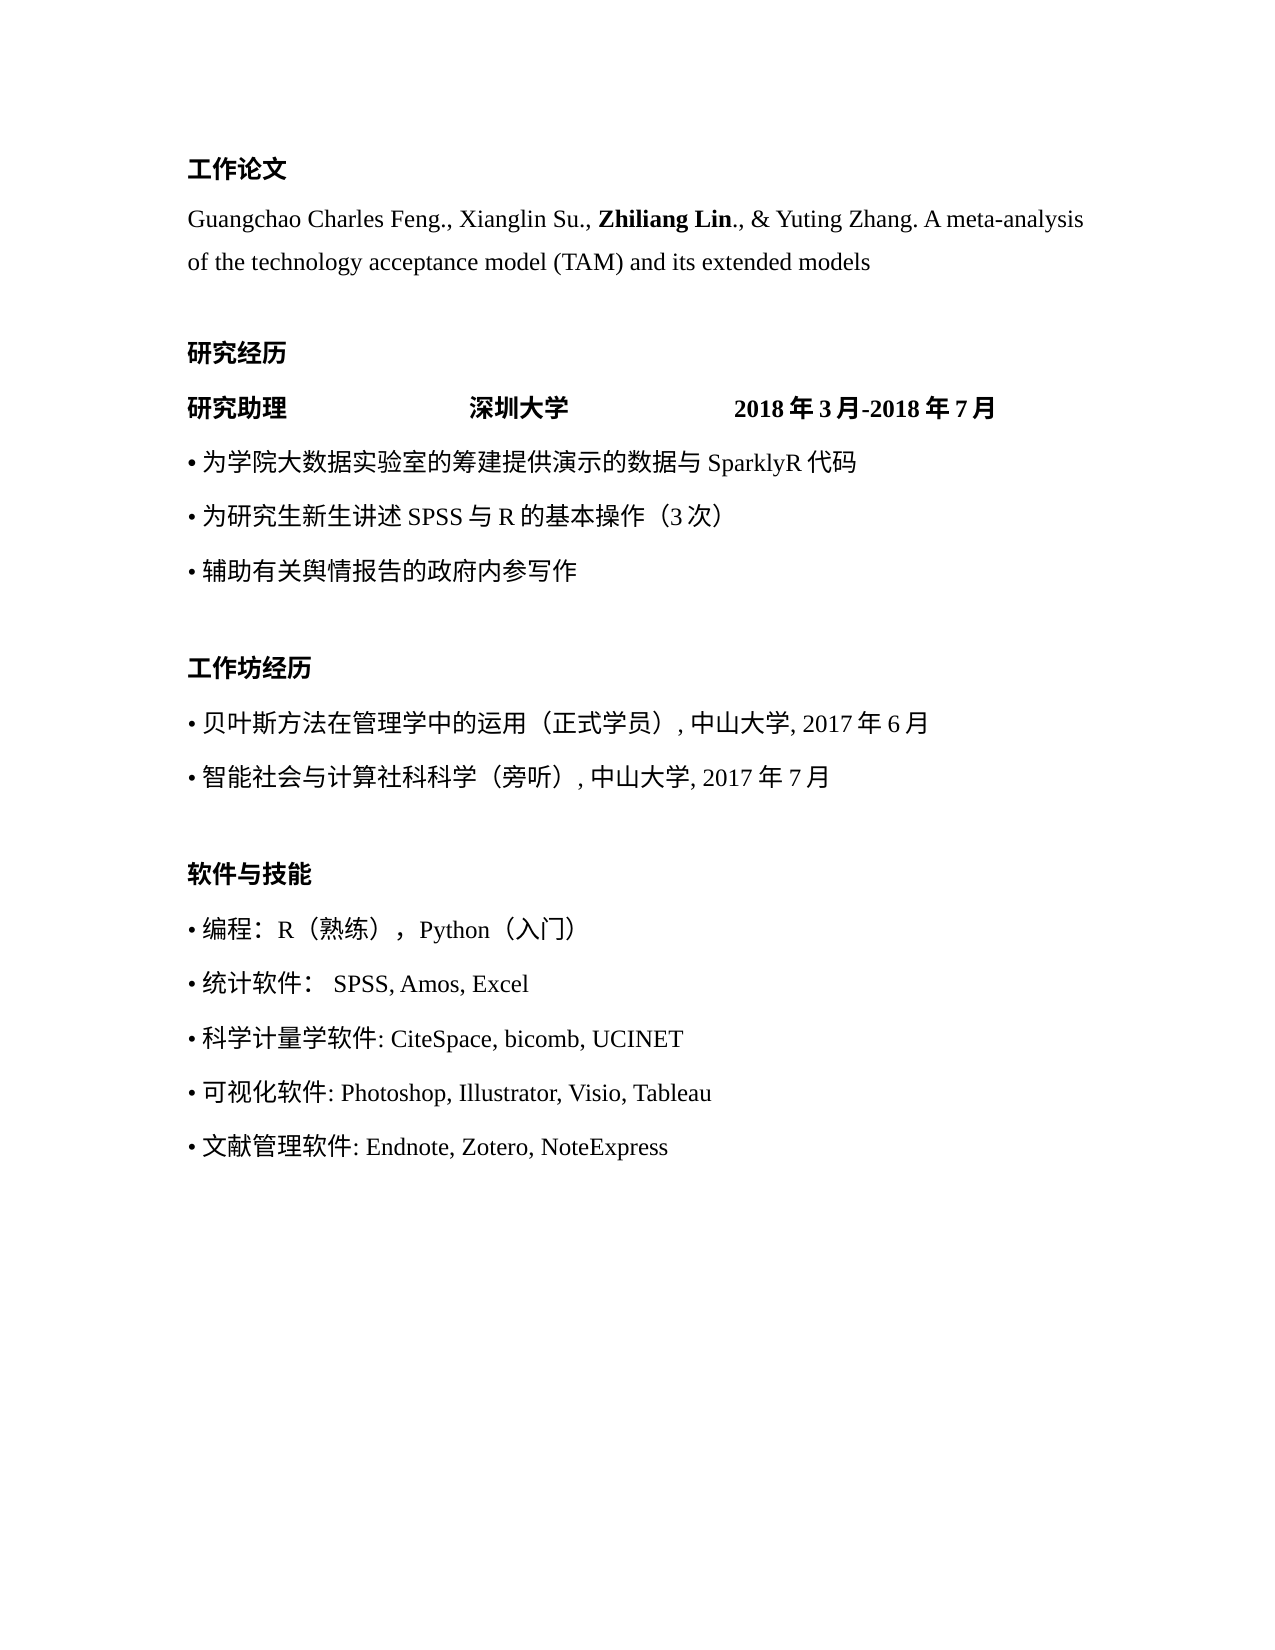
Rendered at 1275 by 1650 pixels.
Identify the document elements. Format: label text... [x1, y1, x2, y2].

text 研究助理 深圳大学 2018年3月-2018年7月 [187, 388, 1087, 424]
text 工作坊经历 [187, 649, 1087, 685]
text • 科学计量学软件: CiteSpace, bicomb, UCINET [187, 1018, 1087, 1054]
text Guangchao Charles Feng., Xianglin Su., Zhiliang Lin., & Yuting Zhang. A meta-analysis of the technology acceptance model (TAM) and its extended models [187, 204, 1087, 319]
text • 为研究生新生讲述SPSS与R的基本操作（3次） [187, 497, 1087, 533]
text 研究经历 [187, 334, 1087, 370]
text • 统计软件： SPSS, Amos, Excel [187, 964, 1087, 1000]
text • 辅助有关舆情报告的政府内参写作 [187, 551, 1087, 587]
text • 智能社会与计算社科科学（旁听）, 中山大学, 2017 年7月 [187, 757, 1087, 794]
text • 贝叶斯方法在管理学中的运用（正式学员）, 中山大学, 2017年6月 [187, 703, 1087, 739]
text • 编程：R（熟练），Python（入门） [187, 909, 1087, 946]
text • 文献管理软件: Endnote, Zotero, NoteExpress [187, 1127, 1087, 1163]
text 软件与技能 [187, 855, 1087, 891]
text • 为学院大数据实验室的筹建提供演示的数据与SparklyR代码 [187, 442, 1087, 479]
text 工作论文 [187, 150, 1087, 186]
text • 可视化软件: Photoshop, Illustrator, Visio, Tableau [187, 1072, 1087, 1109]
